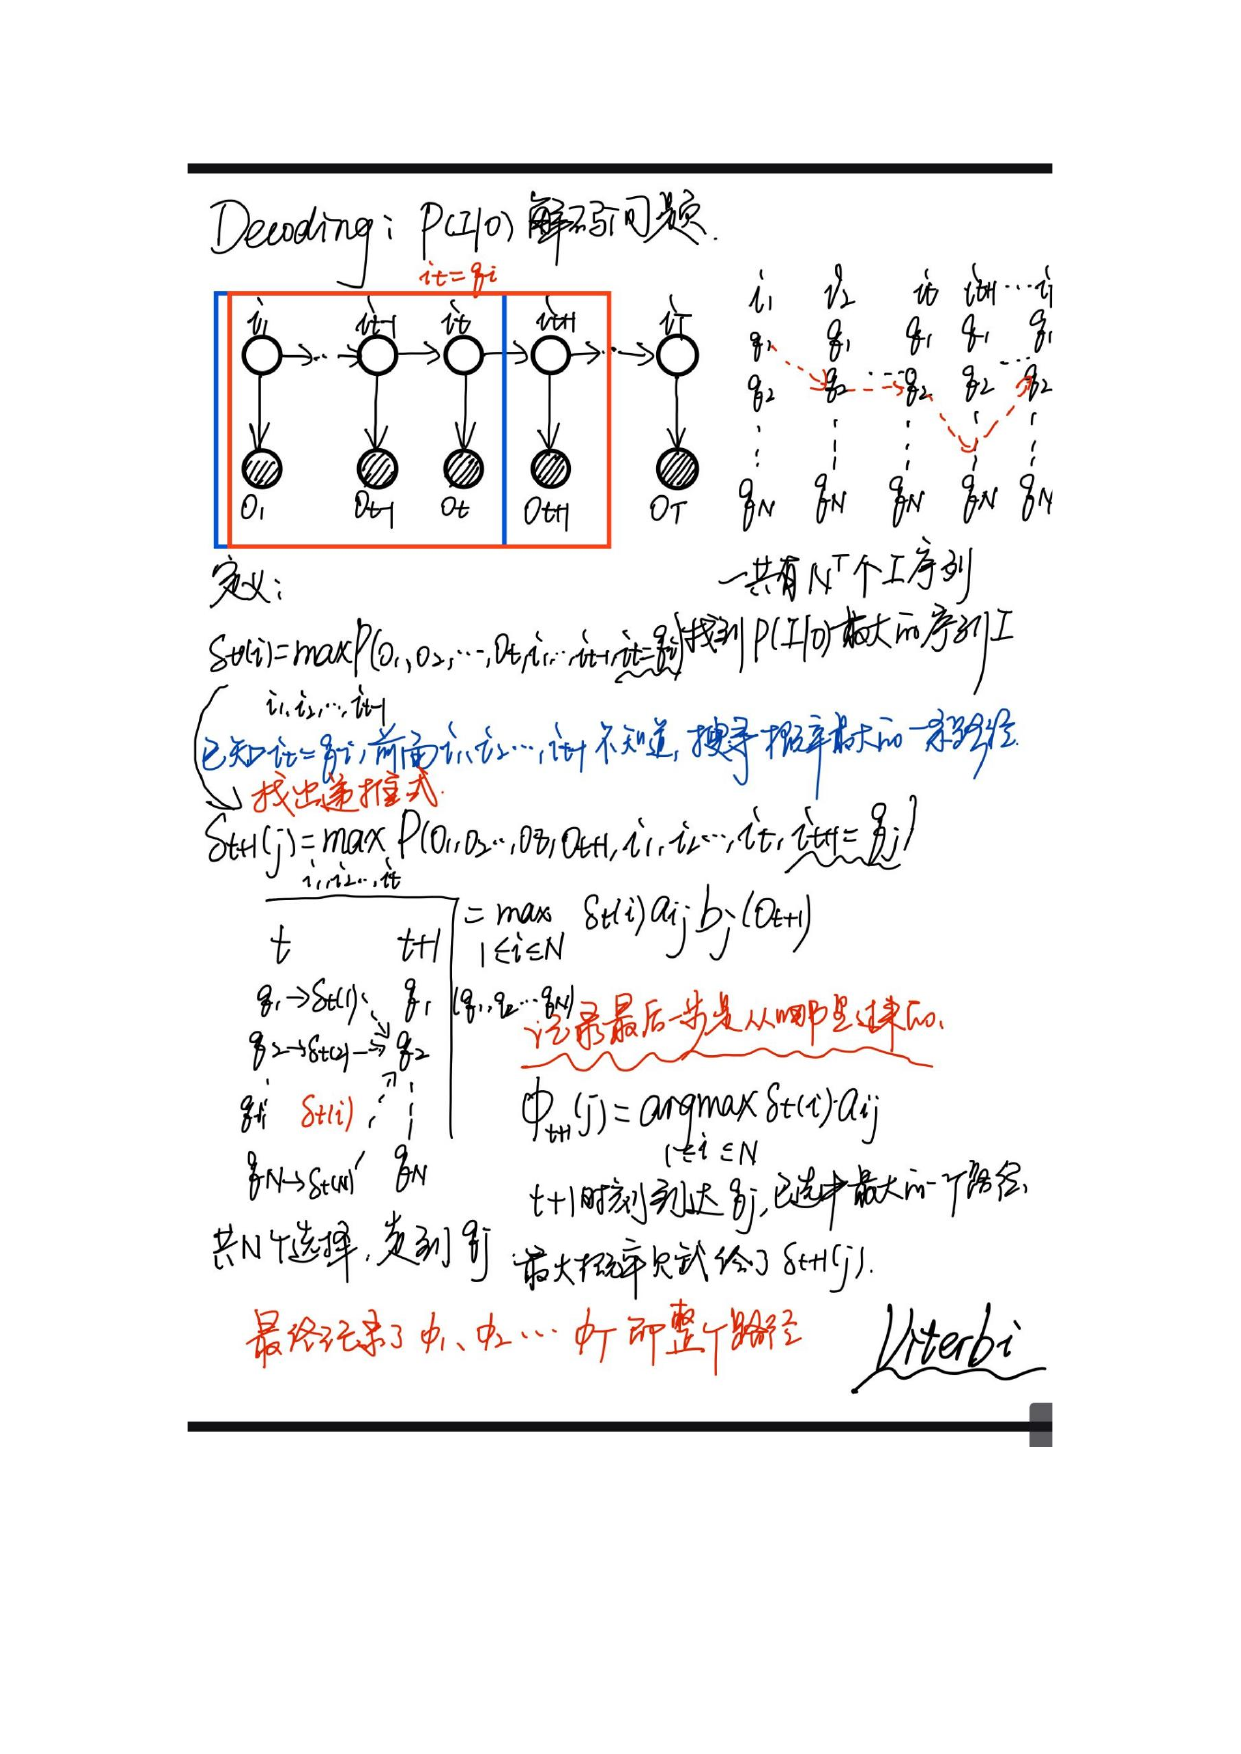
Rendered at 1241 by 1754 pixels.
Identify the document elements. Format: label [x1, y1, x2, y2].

picture [187, 162, 1053, 1447]
